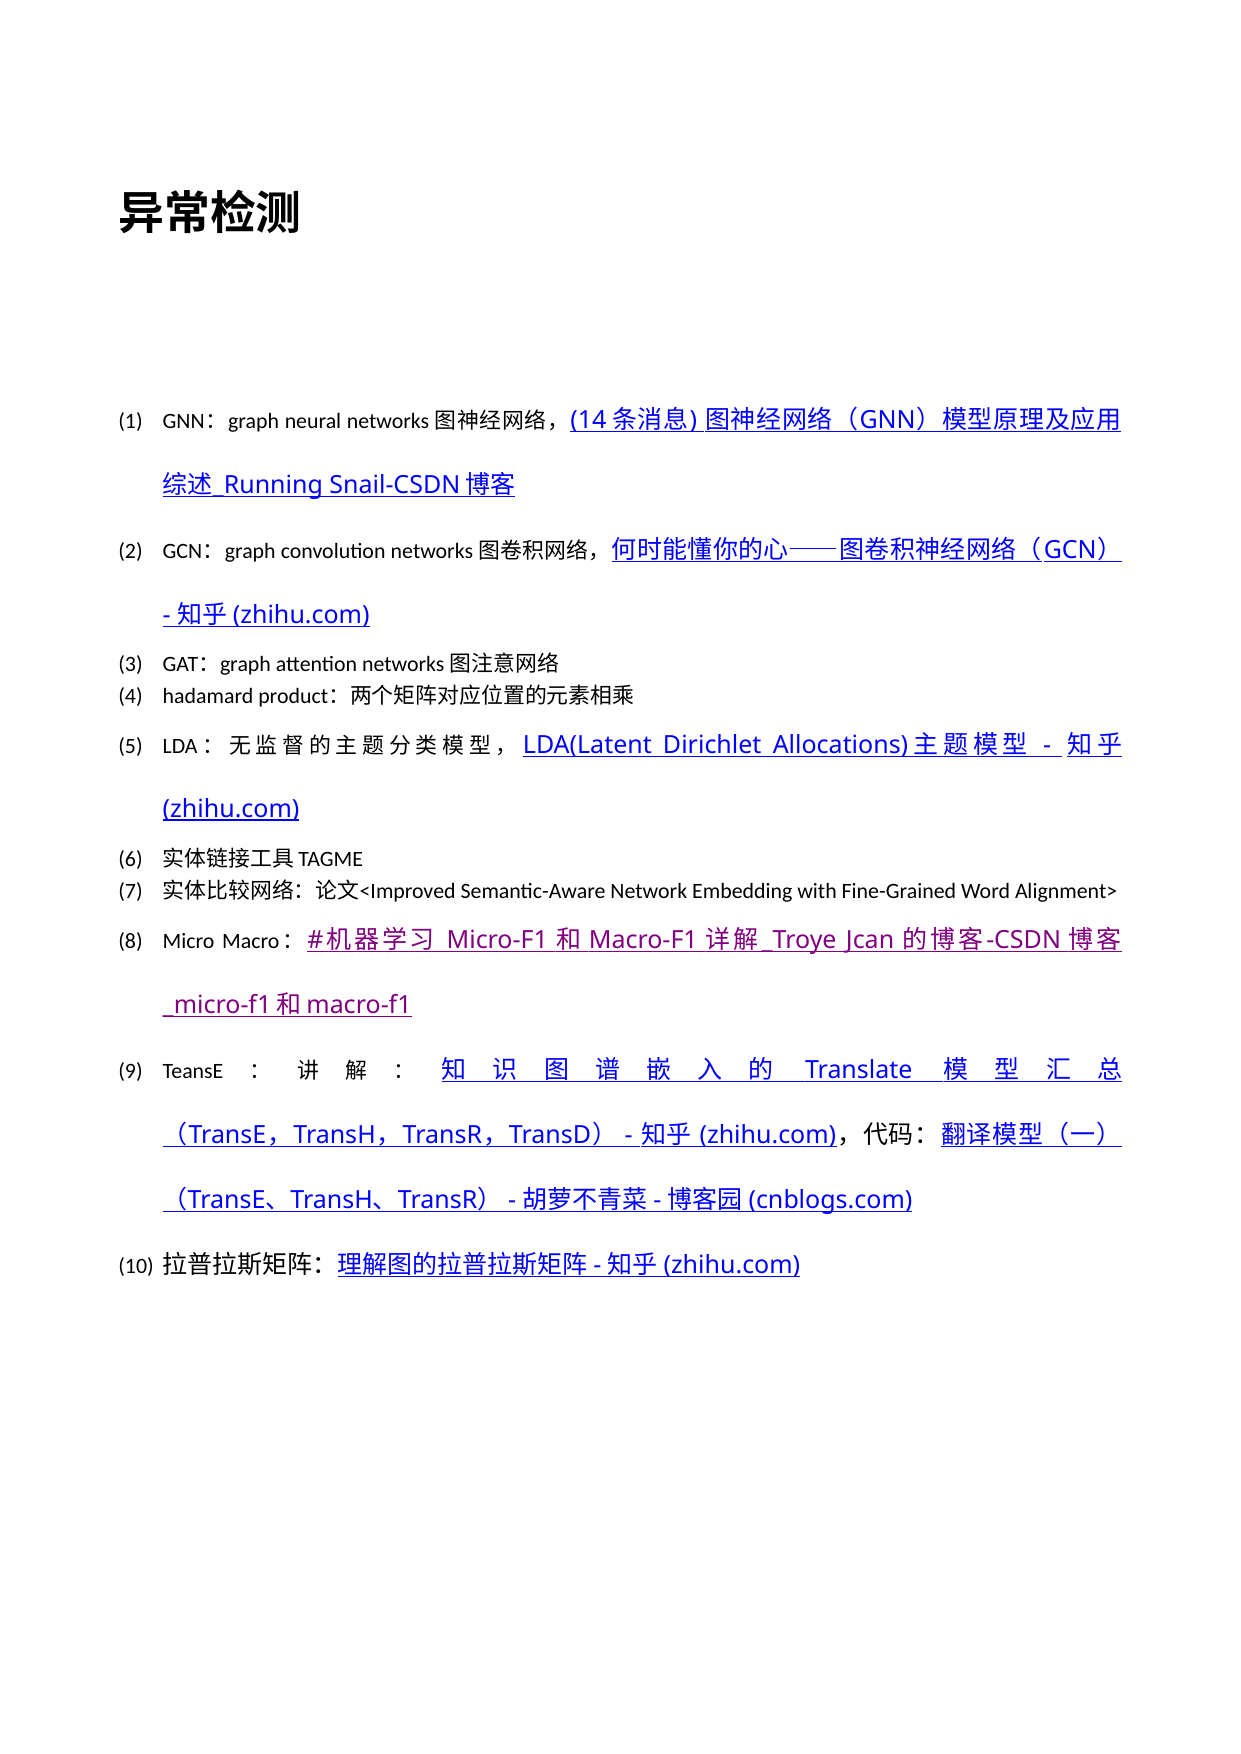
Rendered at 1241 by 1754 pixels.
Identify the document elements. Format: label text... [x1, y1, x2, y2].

list hadamard product：两个矩阵对应位置的元素相乘 [118, 678, 1122, 710]
list 实体比较网络：论文<Improved Semantic-Aware Network Embedding with Fine-Grained Word Alignment> [118, 873, 1122, 905]
subtitle 异常检测 [118, 160, 1122, 258]
list GAT：graph attention networks 图注意网络 [118, 645, 1122, 678]
list 实体链接工具TAGME [118, 840, 1122, 873]
list 拉普拉斯矩阵：理解图的拉普拉斯矩阵 - 知乎 (zhihu.com) [118, 1230, 1122, 1295]
list Micro Macro：#机器学习 Micro-F1和Macro-F1详解_Troye Jcan的博客-CSDN博客_micro-f1和macro-f1 [118, 905, 1122, 1035]
list LDA：无监督的主题分类模型，LDA(Latent Dirichlet Allocations)主题模型 - 知乎 (zhihu.com) [118, 710, 1122, 840]
list GCN：graph convolution networks图卷积网络，何时能懂你的心——图卷积神经网络（GCN） - 知乎 (zhihu.com) [118, 515, 1122, 645]
list GNN：graph neural networks图神经网络，(14条消息) 图神经网络（GNN）模型原理及应用综述_Running Snail-CSDN博客 [118, 385, 1122, 515]
list TeansE：讲解：知识图谱嵌入的Translate模型汇总（TransE，TransH，TransR，TransD） - 知乎 (zhihu.com)，代码：翻译模型（一）（TransE、TransH、TransR） - 胡萝不青菜 - 博客园 (cnblogs.com) [118, 1035, 1122, 1230]
